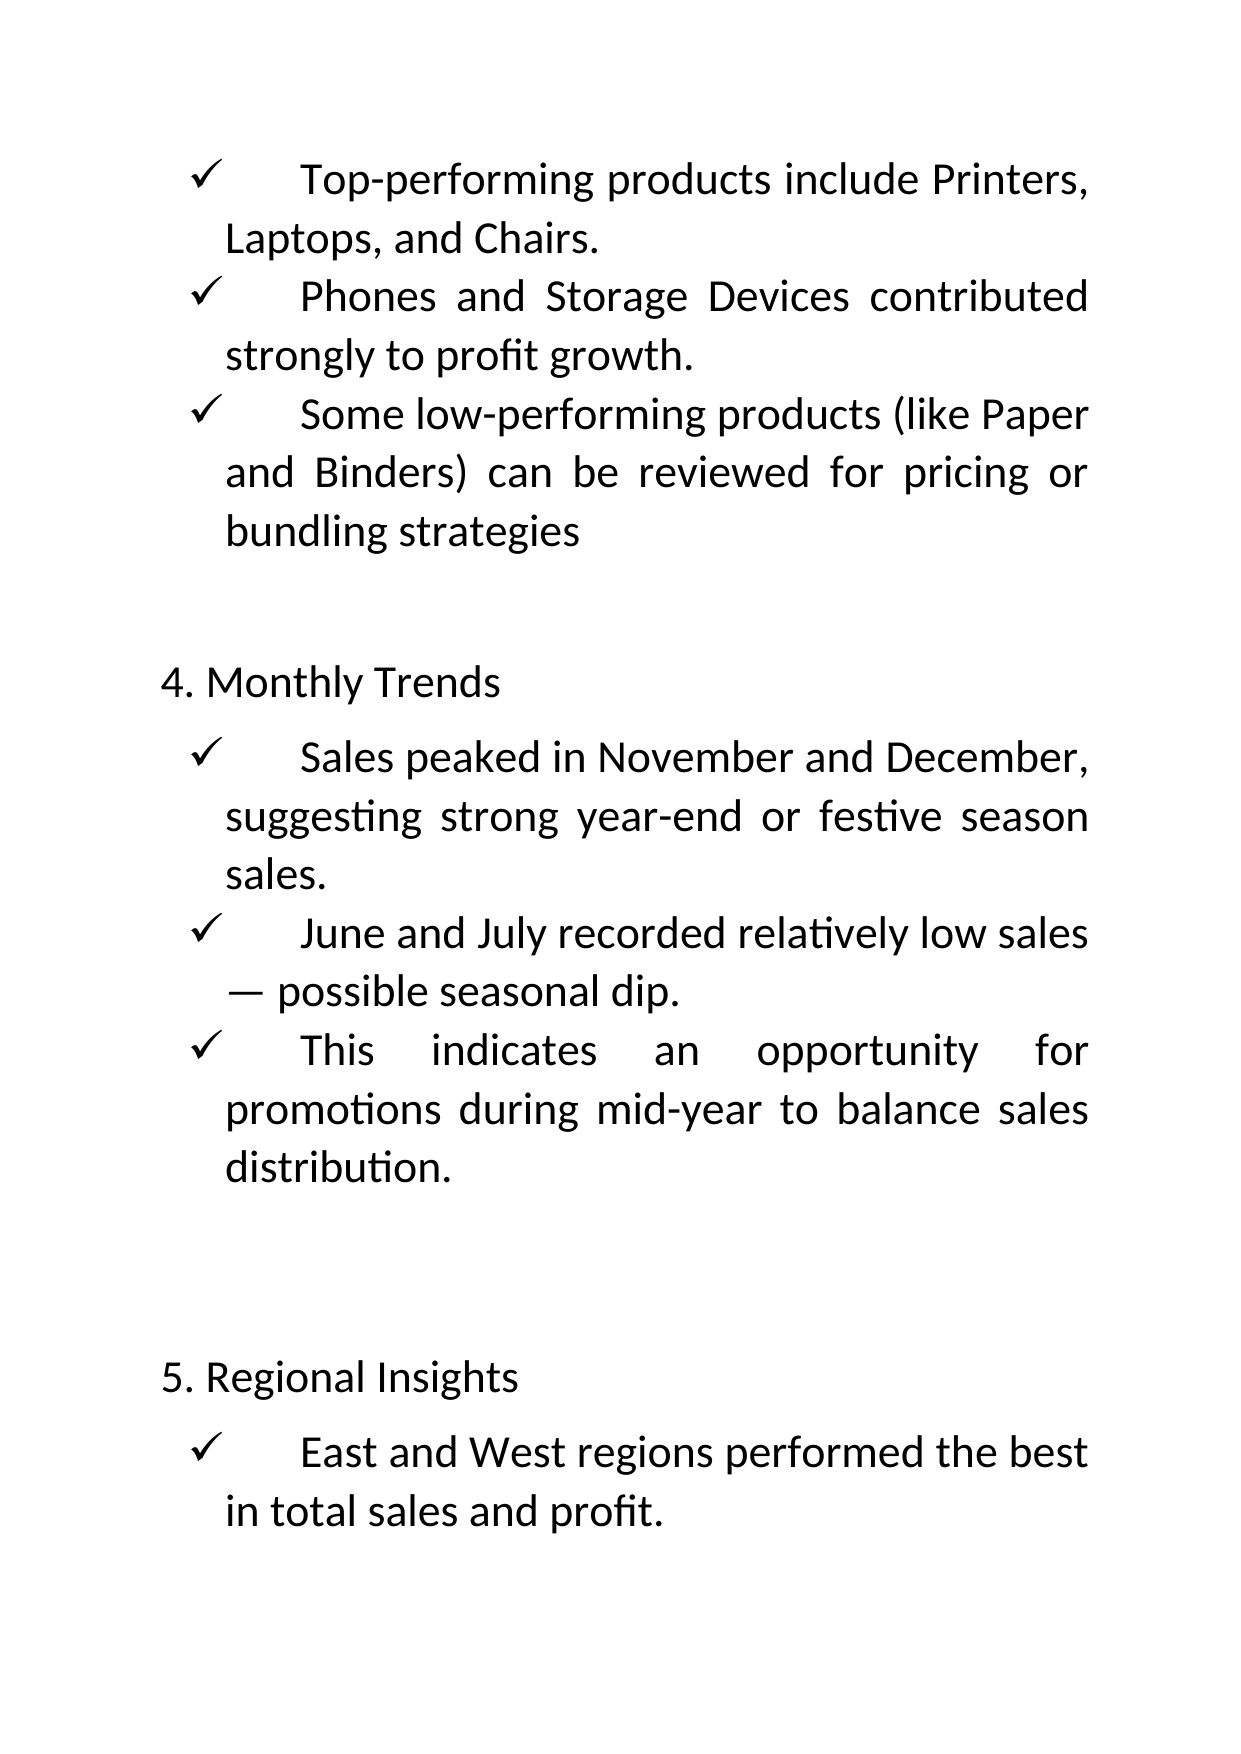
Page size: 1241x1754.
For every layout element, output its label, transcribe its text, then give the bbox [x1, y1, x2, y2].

list Top-performing products include Printers, Laptops, and Chairs. [187, 150, 1090, 264]
text 4. Monthly Trends [150, 652, 1090, 708]
list Sales peaked in November and December, suggesting strong year-end or festive season sales. [187, 728, 1090, 901]
list East and West regions performed the best in total sales and profit. [187, 1423, 1090, 1537]
list Phones and Storage Devices contributed strongly to profit growth. [187, 267, 1090, 382]
list June and July recorded relatively low sales — possible seasonal dip. [187, 904, 1090, 1018]
text 5. Regional Insights [150, 1348, 1090, 1403]
list Some low-performing products (like Paper and Binders) can be reviewed for pricing or bundling strategies [187, 384, 1090, 558]
list This indicates an opportunity for promotions during mid-year to balance sales distribution. [187, 1021, 1090, 1194]
